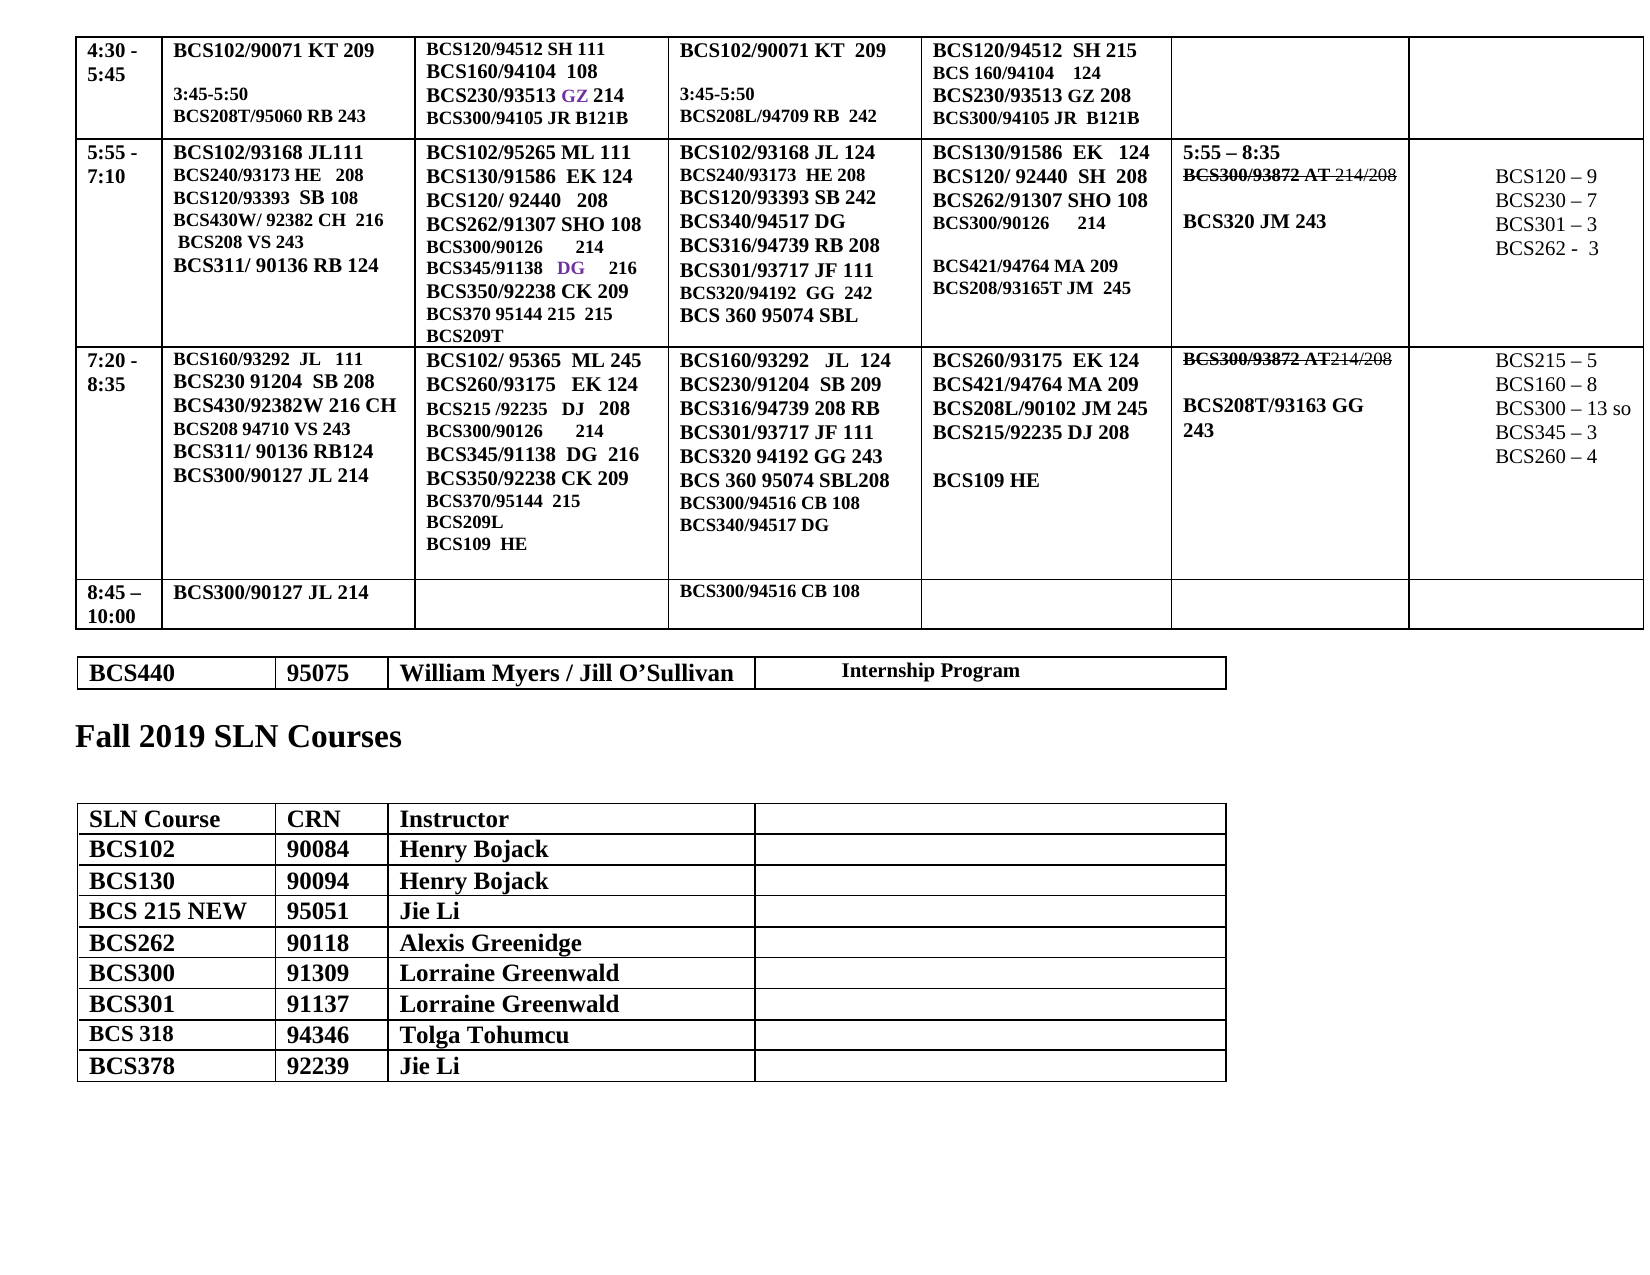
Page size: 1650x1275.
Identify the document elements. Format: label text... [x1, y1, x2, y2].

table_cell BCS102/93168 JL 124 BCS240/93173 HE 208 BCS120/93393 SB 242 BCS340/94517 DG BCS316/94739 RB 208 BCS301/93717 JF 111 BCS320/94192 GG 242 BCS 360 95074 SBL [669, 140, 921, 346]
table_cell [756, 866, 1225, 895]
table_header BCS440 [78, 658, 275, 688]
table_cell 91137 [276, 989, 387, 1019]
table_cell 90094 [276, 866, 387, 895]
table_cell Lorraine Greenwald [389, 989, 754, 1019]
table_cell [1410, 38, 1643, 138]
text Fall 2019 SLN Courses [75, 716, 1575, 754]
table_cell 92239 [276, 1051, 387, 1081]
table_cell [756, 1051, 1225, 1081]
table_cell [756, 989, 1225, 1019]
table_cell BCS300 [78, 958, 275, 988]
table_cell [756, 958, 1225, 988]
table_cell Henry Bojack [389, 835, 754, 864]
table_cell 91309 [276, 958, 387, 988]
table_cell BCS 215 NEW [78, 896, 275, 926]
table_cell 90118 [276, 928, 387, 956]
table_cell 90084 [276, 835, 387, 864]
table_header Instructor [389, 804, 754, 833]
table_cell 7:20 - 8:35 [77, 348, 161, 578]
table_cell BCS300/90127 JL 214 [163, 580, 414, 628]
table_cell 8:45 – 10:00 [77, 580, 161, 628]
table_cell BCS215 – 5 BCS160 – 8 BCS300 – 13 so BCS345 – 3 BCS260 – 4 [1410, 348, 1643, 578]
table_cell BCS102/90071 KT 209 3:45-5:50 BCS208T/95060 RB 243 [163, 38, 414, 138]
table_cell BCS 318 [78, 1020, 275, 1049]
table_cell [389, 866, 754, 895]
table_cell BCS301 [78, 989, 275, 1019]
table_cell BCS120/94512 SH 215 BCS 160/94104 124 BCS230/93513 GZ 208 BCS300/94105 JR B121B [922, 38, 1171, 138]
table_cell [1410, 580, 1643, 628]
table_header CRN [276, 804, 387, 833]
table_header William Myers / Jill O’Sullivan [389, 658, 754, 688]
table_cell BCS260/93175 EK 124 BCS421/94764 MA 209 BCS208L/90102 JM 245 BCS215/92235 DJ 208 BCS109 HE [922, 348, 1171, 578]
table_cell [756, 896, 1225, 926]
table_cell BCS102/ 95365 ML 245 BCS260/93175 EK 124 BCS215 /92235 DJ 208 BCS300/90126 214 BCS345/91138 DG 216 BCS350/92238 CK 209 BCS370/95144 215 BCS209L BCS109 HE [416, 348, 668, 578]
table_cell Lorraine Greenwald [389, 958, 754, 988]
table_cell 4:30 - 5:45 [77, 38, 161, 138]
table_cell BCS130/91586 EK 124 BCS120/ 92440 SH 208 BCS262/91307 SHO 108 BCS300/90126 214 BCS421/94764 MA 209 BCS208/93165T JM 245 [922, 140, 1171, 346]
table_cell 5:55 - 7:10 [77, 140, 161, 346]
table_cell BCS102/95265 ML 111 BCS130/91586 EK 124 BCS120/ 92440 208 BCS262/91307 SHO 108 BCS300/90126 214 BCS345/91138 DG 216 BCS350/92238 CK 209 BCS370 95144 215 215 BCS209T [416, 140, 668, 346]
table_header [756, 804, 1225, 833]
table_cell 94346 [276, 1021, 387, 1049]
table_header 95075 [276, 658, 387, 688]
table_cell BCS160/93292 JL 124 BCS230/91204 SB 209 BCS316/94739 208 RB BCS301/93717 JF 111 BCS320 94192 GG 243 BCS 360 95074 SBL208 BCS300/94516 CB 108 BCS340/94517 DG [669, 348, 921, 578]
table_cell Tolga Tohumcu [389, 1021, 754, 1049]
table_cell [1172, 580, 1408, 628]
table_cell [1172, 38, 1408, 138]
table_cell BCS102/93168 JL111 BCS240/93173 HE 208 BCS120/93393 SB 108 BCS430W/ 92382 CH 216 BCS208 VS 243 BCS311/ 90136 RB 124 [163, 140, 414, 346]
table_cell Alexis Greenidge [389, 928, 754, 956]
table_cell BCS102/90071 KT 209 3:45-5:50 BCS208L/94709 RB 242 [669, 38, 921, 138]
table_cell BCS300/93872 AT214/208 BCS208T/93163 GG 243 [1172, 348, 1408, 578]
table_cell BCS120 – 9 BCS230 – 7 BCS301 – 3 BCS262 - 3 [1410, 140, 1643, 346]
table_cell [416, 580, 668, 628]
table_cell [756, 835, 1225, 864]
table_cell BCS378 [78, 1050, 275, 1081]
table_cell BCS160/93292 JL 111 BCS230 91204 SB 208 BCS430/92382W 216 CH BCS208 94710 VS 243 BCS311/ 90136 RB124 BCS300/90127 JL 214 [163, 348, 414, 578]
table_cell BCS102 [78, 834, 275, 864]
table_cell [756, 1021, 1225, 1049]
table_cell BCS300/94516 CB 108 [669, 580, 921, 628]
table_cell 5:55 – 8:35 BCS300/93872 AT 214/208 BCS320 JM 243 [1172, 140, 1408, 346]
table_cell Jie Li [389, 1051, 754, 1081]
table_cell BCS262 [78, 927, 275, 956]
table_cell Jie Li [389, 896, 754, 926]
table_cell 95051 [276, 896, 387, 926]
table_header Internship Program [756, 658, 1225, 688]
table_cell BCS120/94512 SH 111 BCS160/94104 108 BCS230/93513 GZ 214 BCS300/94105 JR B121B [416, 38, 668, 138]
table_header SLN Course [78, 804, 275, 833]
table_cell [922, 580, 1171, 628]
table_cell [756, 928, 1225, 956]
table_cell BCS130 [78, 865, 275, 895]
